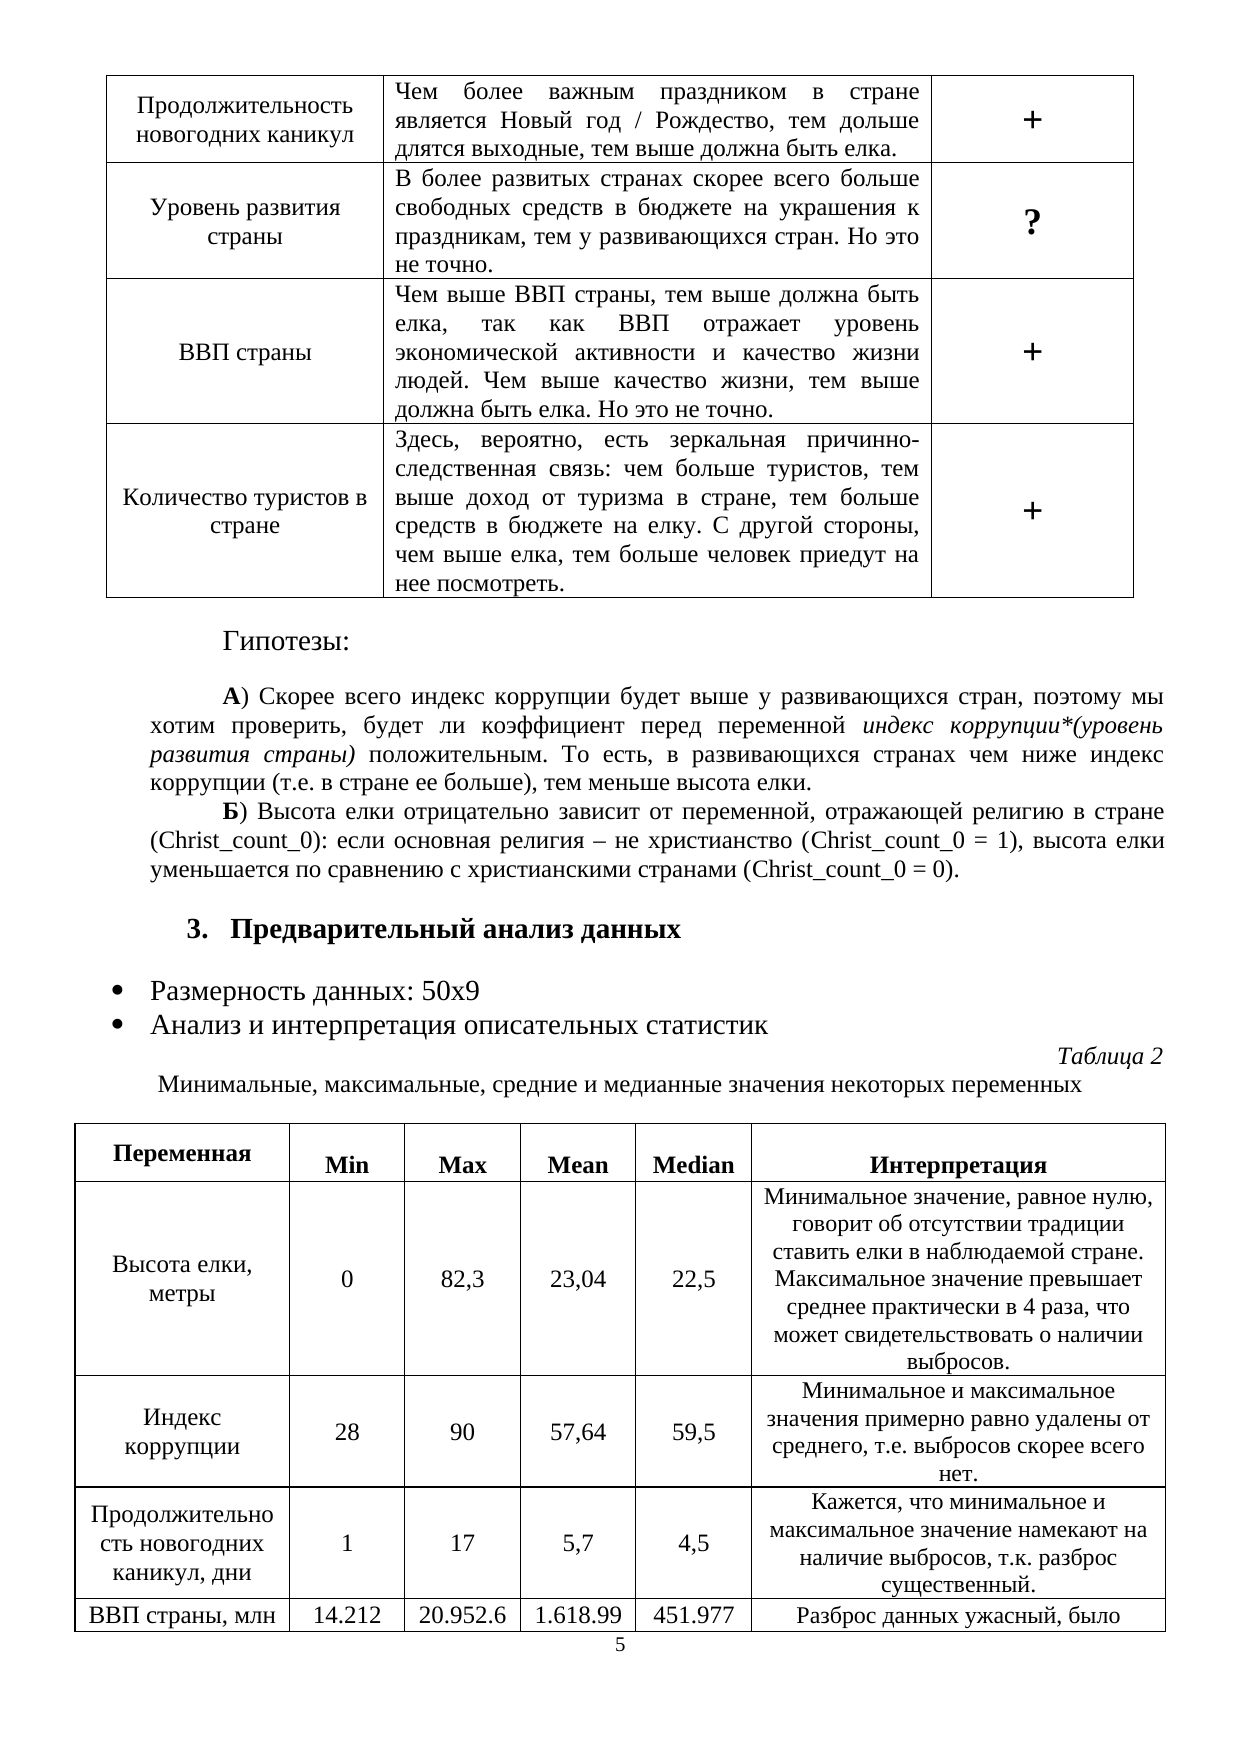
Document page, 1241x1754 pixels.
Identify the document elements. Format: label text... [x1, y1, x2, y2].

table_header Max [405, 1124, 520, 1181]
table_cell 90 [405, 1376, 520, 1486]
table_cell Продолжительность новогодних каникул, дни [76, 1488, 289, 1598]
table_header Переменная [76, 1124, 289, 1181]
table_cell 4,5 [636, 1488, 751, 1598]
table_cell 57,64 [521, 1376, 635, 1486]
table_cell Кажется, что минимальное и максимальное значение намекают на наличие выбросов, т.к. разброс существенный. [752, 1488, 1165, 1598]
table_cell ? [932, 163, 1133, 278]
table_cell + [932, 279, 1133, 423]
table_header Median [636, 1124, 751, 1181]
text Минимальные, максимальные, средние и медианные значения некоторых переменных [75, 1069, 1165, 1098]
table_cell 1 [290, 1488, 404, 1598]
table_cell Количество туристов в стране [107, 424, 383, 597]
table_cell Продолжительность новогодних каникул [107, 76, 383, 162]
table_cell ВВП страны, млн $ [76, 1599, 289, 1631]
table_cell + [932, 76, 1133, 162]
table_cell + [932, 424, 1133, 597]
list Б) Высота елки отрицательно зависит от переменной, отражающей религию в стране (Christ_count_0): если основная религия – не христианство (Christ_count_0 = 1), высота елки уменьшается по сравнению с христианскими странами (Christ_count_0 = 0). [150, 796, 1165, 882]
list Размерность данных: 50х9 [112, 973, 1165, 1007]
table_cell Уровень развития страны [107, 163, 383, 278]
table_cell 82,3 [405, 1182, 520, 1375]
table_cell Здесь, вероятно, есть зеркальная причинно-следственная связь: чем больше туристов, тем выше доход от туризма в стране, тем больше средств в бюджете на елку. С другой стороны, чем выше елка, тем больше человек приедут на нее посмотреть. [384, 424, 931, 597]
list А) Скорее всего индекс коррупции будет выше у развивающихся стран, поэтому мы хотим проверить, будет ли коэффициент перед переменной индекс коррупции*(уровень развития страны) положительным. То есть, в развивающихся странах чем ниже индекс коррупции (т.е. в стране ее больше), тем меньше высота елки. [150, 681, 1165, 796]
list Таблица 2 [150, 1041, 1165, 1069]
table_cell 22,5 [636, 1182, 751, 1375]
list Предварительный анализ данных [186, 911, 1165, 945]
table_cell Высота елки, метры [76, 1182, 289, 1375]
table_cell Минимальное и максимальное значения примерно равно удалены от среднего, т.е. выбросов скорее всего нет. [752, 1376, 1165, 1486]
table_cell Индекс коррупции [76, 1376, 289, 1486]
list Анализ и интерпретация описательных статистик [112, 1007, 1165, 1041]
table_cell ВВП страны [107, 279, 383, 423]
text Гипотезы: [149, 623, 1165, 656]
table_cell 23,04 [521, 1182, 635, 1375]
table_cell 59,5 [636, 1376, 751, 1486]
table_cell 451.977 [636, 1599, 751, 1631]
table_header Min [290, 1124, 404, 1181]
table_cell 20.952.694 [405, 1599, 520, 1631]
table_header Интерпретация [752, 1124, 1165, 1181]
table_cell Чем более важным праздником в стране является Новый год / Рождество, тем дольше длятся выходные, тем выше должна быть елка. [384, 76, 931, 162]
table_cell 14.212 [290, 1599, 404, 1631]
table_cell 5,7 [521, 1488, 635, 1598]
table_cell 0 [290, 1182, 404, 1375]
table_cell Чем выше ВВП страны, тем выше должна быть елка, так как ВВП отражает уровень экономической активности и качество жизни людей. Чем выше качество жизни, тем выше должна быть елка. Но это не точно. [384, 279, 931, 423]
table_header Mean [521, 1124, 635, 1181]
table_cell Минимальное значение, равное нулю, говорит об отсутствии традиции ставить елки в наблюдаемой стране. Максимальное значение превышает среднее практически в 4 раза, что может свидетельствовать о наличии выбросов. [752, 1182, 1165, 1375]
table_cell 17 [405, 1488, 520, 1598]
table_cell 28 [290, 1376, 404, 1486]
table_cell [752, 1599, 1165, 1631]
table_cell В более развитых странах скорее всего больше свободных средств в бюджете на украшения к праздникам, тем у развивающихся стран. Но это не точно. [384, 163, 931, 278]
table_cell 1.618.999 [521, 1599, 635, 1631]
